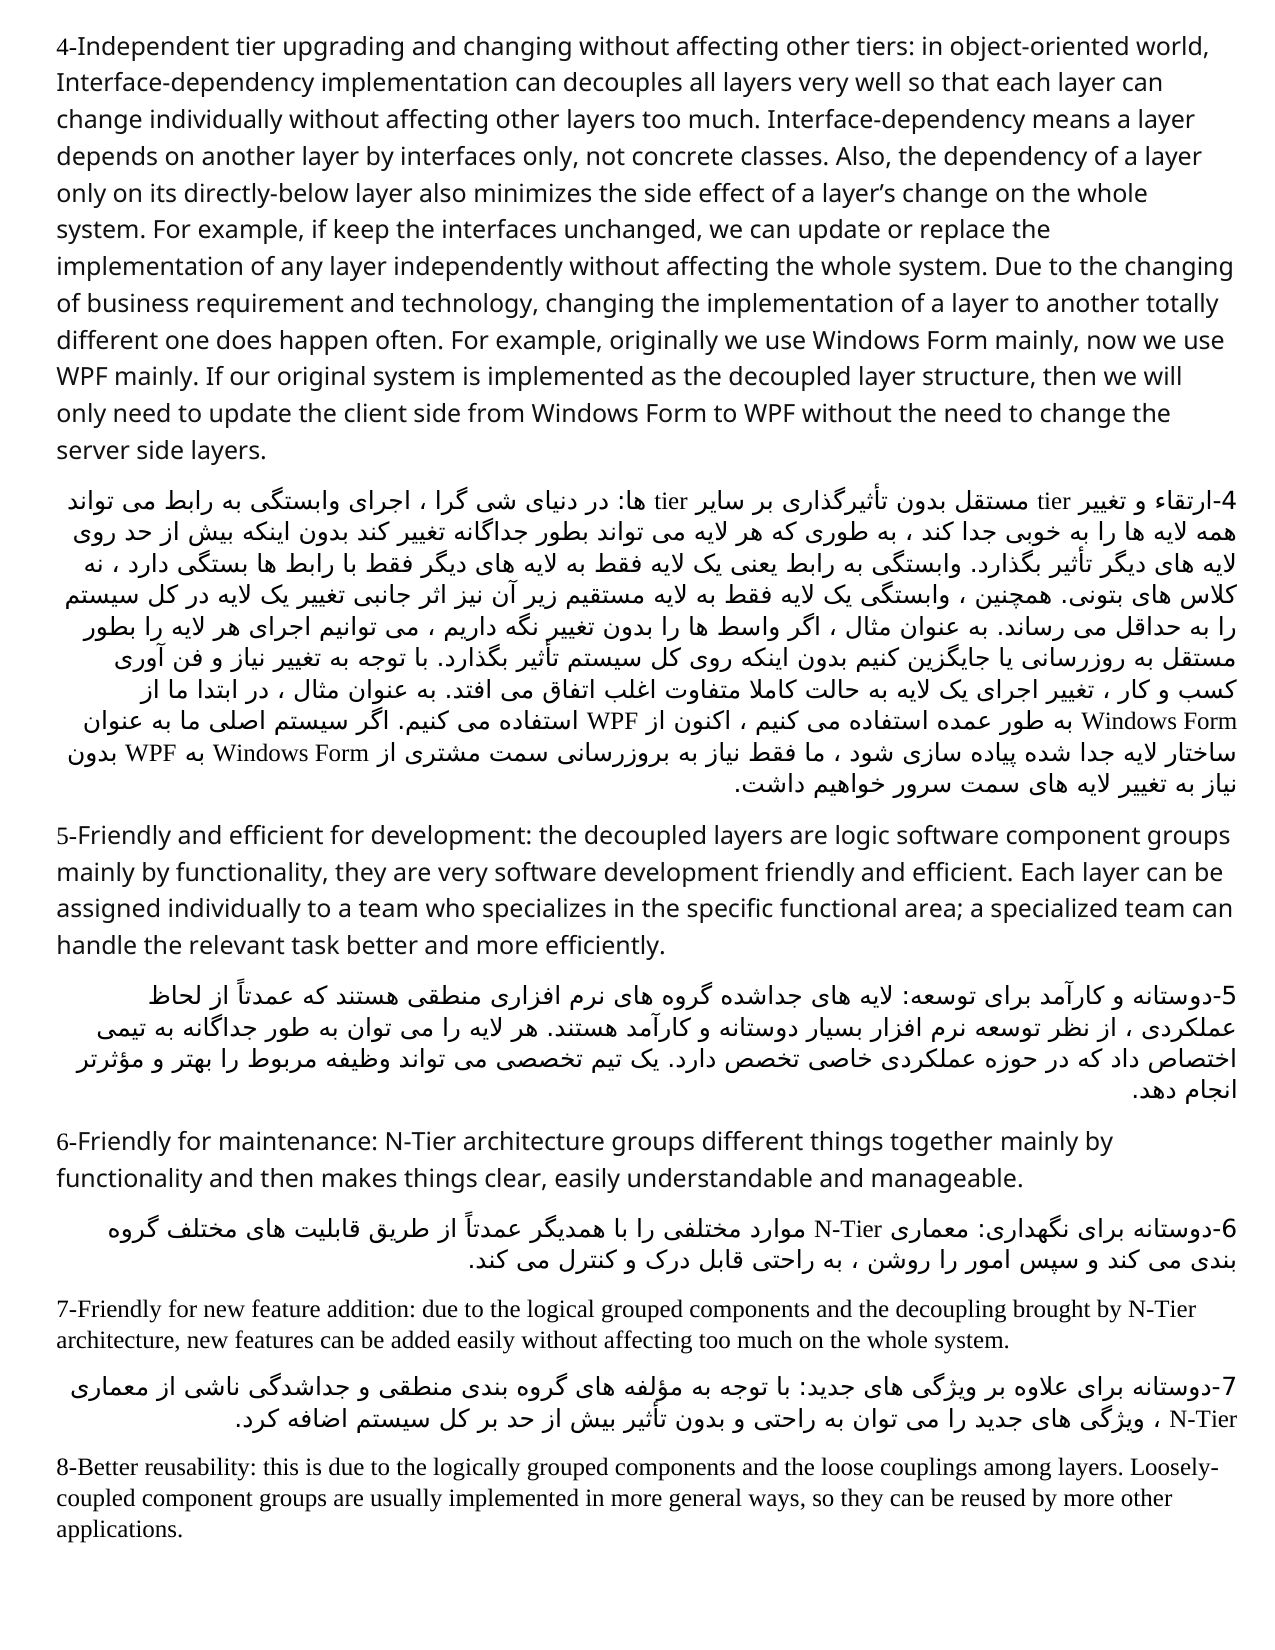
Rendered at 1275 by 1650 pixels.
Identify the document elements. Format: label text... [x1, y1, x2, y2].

text 8-Better reusability: this is due to the logically grouped components and the loose couplings among layers. Loosely-coupled component groups are usually implemented in more general ways, so they can be reused by more other applications. [56, 1452, 1237, 1543]
text 4-ارتقاء و تغییر tier مستقل بدون تأثیرگذاری بر سایر tier ها: در دنیای شی گرا ، اجرای وابستگی به رابط می تواند همه لایه ها را به خوبی جدا کند ، به طوری که هر لایه می تواند بطور جداگانه تغییر کند بدون اینکه بیش از حد روی لایه های دیگر تأثیر بگذارد. وابستگی به رابط یعنی یک لایه فقط به لایه های دیگر فقط با رابط ها بستگی دارد ، نه کلاس های بتونی. همچنین ، وابستگی یک لایه فقط به لایه مستقیم زیر آن نیز اثر جانبی تغییر یک لایه در کل سیستم را به حداقل می رساند. به عنوان مثال ، اگر واسط ها را بدون تغییر نگه داریم ، می توانیم اجرای هر لایه را بطور مستقل به روزرسانی یا جایگزین کنیم بدون اینکه روی کل سیستم تأثیر بگذارد. با توجه به تغییر نیاز و فن آوری کسب و کار ، تغییر اجرای یک لایه به حالت کاملا متفاوت اغلب اتفاق می افتد. به عنوان مثال ، در ابتدا ما از Windows Form به طور عمده استفاده می کنیم ، اکنون از WPF استفاده می کنیم. اگر سیستم اصلی ما به عنوان ساختار لایه جدا شده پیاده سازی شود ، ما فقط نیاز به بروزرسانی سمت مشتری از Windows Form به WPF بدون نیاز به تغییر لایه های سمت سرور خواهیم داشت. [56, 486, 1237, 799]
text 6-دوستانه برای نگهداری: معماری N-Tier موارد مختلفی را با همدیگر عمدتاً از طریق قابلیت های مختلف گروه بندی می کند و سپس امور را روشن ، به راحتی قابل درک و کنترل می کند. [56, 1214, 1237, 1275]
text 7-Friendly for new feature addition: due to the logical grouped components and the decoupling brought by N-Tier architecture, new features can be added easily without affecting too much on the whole system. [56, 1294, 1237, 1353]
text 5-دوستانه و کارآمد برای توسعه: لایه های جداشده گروه های نرم افزاری منطقی هستند که عمدتاً از لحاظ عملکردی ، از نظر توسعه نرم افزار بسیار دوستانه و کارآمد هستند. هر لایه را می توان به طور جداگانه به تیمی اختصاص داد که در حوزه عملکردی خاصی تخصص دارد. یک تیم تخصصی می تواند وظیفه مربوط را بهتر و مؤثرتر انجام دهد. [56, 981, 1237, 1105]
text 4-Independent tier upgrading and changing without affecting other tiers: in object-oriented world, Interface-dependency implementation can decouples all layers very well so that each layer can change individually without affecting other layers too much. Interface-dependency means a layer depends on another layer by interfaces only, not concrete classes. Also, the dependency of a layer only on its directly-below layer also minimizes the side effect of a layer’s change on the whole system. For example, if keep the interfaces unchanged, we can update or replace the implementation of any layer independently without affecting the whole system. Due to the changing of business requirement and technology, changing the implementation of a layer to another totally different one does happen often. For example, originally we use Windows Form mainly, now we use WPF mainly. If our original system is implemented as the decoupled layer structure, then we will only need to update the client side from Windows Form to WPF without the need to change the server side layers. [56, 28, 1237, 467]
text 7-دوستانه برای علاوه بر ویژگی های جدید: با توجه به مؤلفه های گروه بندی منطقی و جداشدگی ناشی از معماری N-Tier ، ویژگی های جدید را می توان به راحتی و بدون تأثیر بیش از حد بر کل سیستم اضافه کرد. [56, 1372, 1237, 1433]
text 5-Friendly and efficient for development: the decoupled layers are logic software component groups mainly by functionality, they are very software development friendly and efficient. Each layer can be assigned individually to a team who specializes in the specific functional area; a specialized team can handle the relevant task better and more efficiently. [56, 818, 1237, 962]
text 6-Friendly for maintenance: N-Tier architecture groups different things together mainly by functionality and then makes things clear, easily understandable and manageable. [56, 1124, 1237, 1195]
